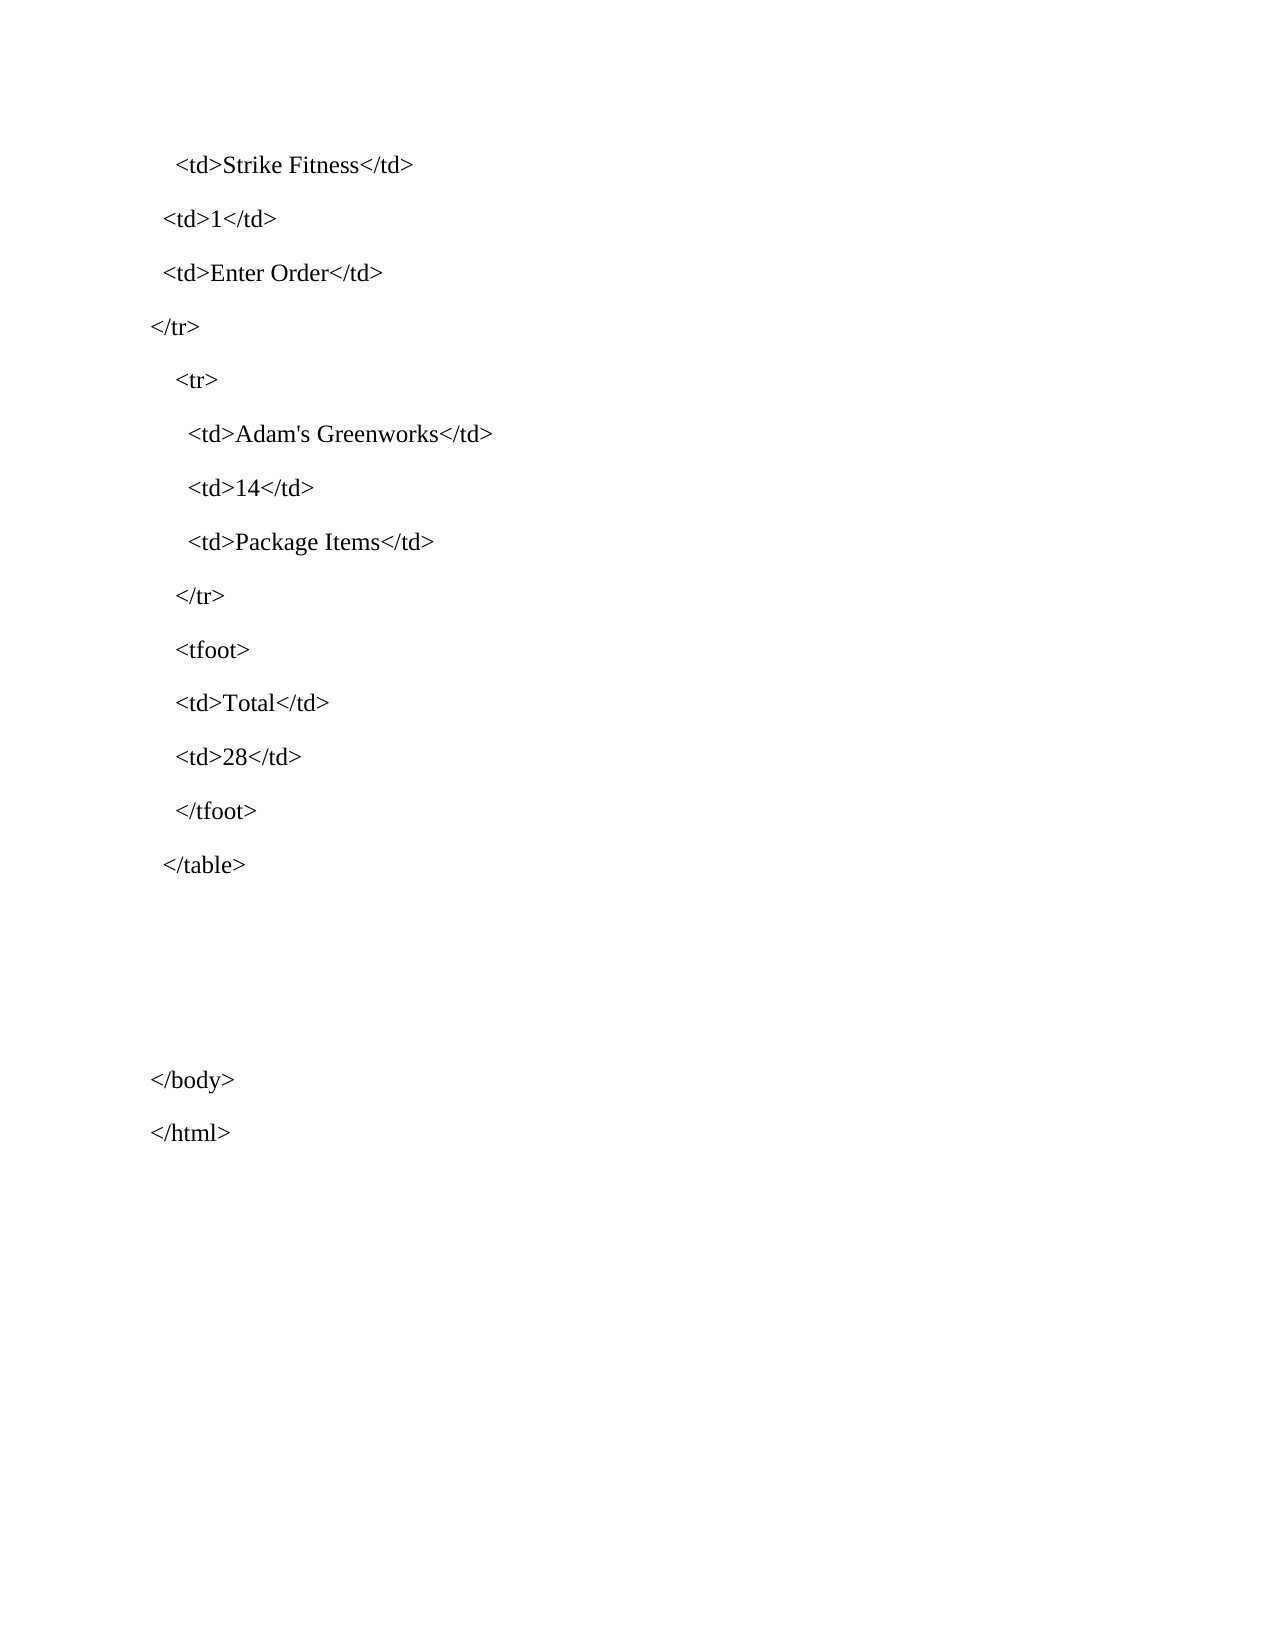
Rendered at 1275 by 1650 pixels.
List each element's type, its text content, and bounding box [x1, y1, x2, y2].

text </table> [150, 850, 1125, 879]
text <td>Enter Order</td> [150, 258, 1125, 286]
text <td>Total</td> [150, 688, 1125, 717]
text </tr> [150, 581, 1125, 609]
text <td>14</td> [150, 473, 1125, 502]
text <tfoot> [150, 635, 1125, 663]
text <td>Adam's Greenworks</td> [150, 419, 1125, 448]
text </html> [150, 1118, 1125, 1179]
text <td>28</td> [150, 742, 1125, 771]
text </tfoot> [150, 796, 1125, 825]
text <td>Strike Fitness</td> [150, 150, 1125, 179]
text <tr> [150, 365, 1125, 394]
text <td>1</td> [150, 204, 1125, 233]
text </body> [150, 1065, 1125, 1093]
text <td>Package Items</td> [150, 527, 1125, 556]
text </tr> [150, 312, 1125, 340]
